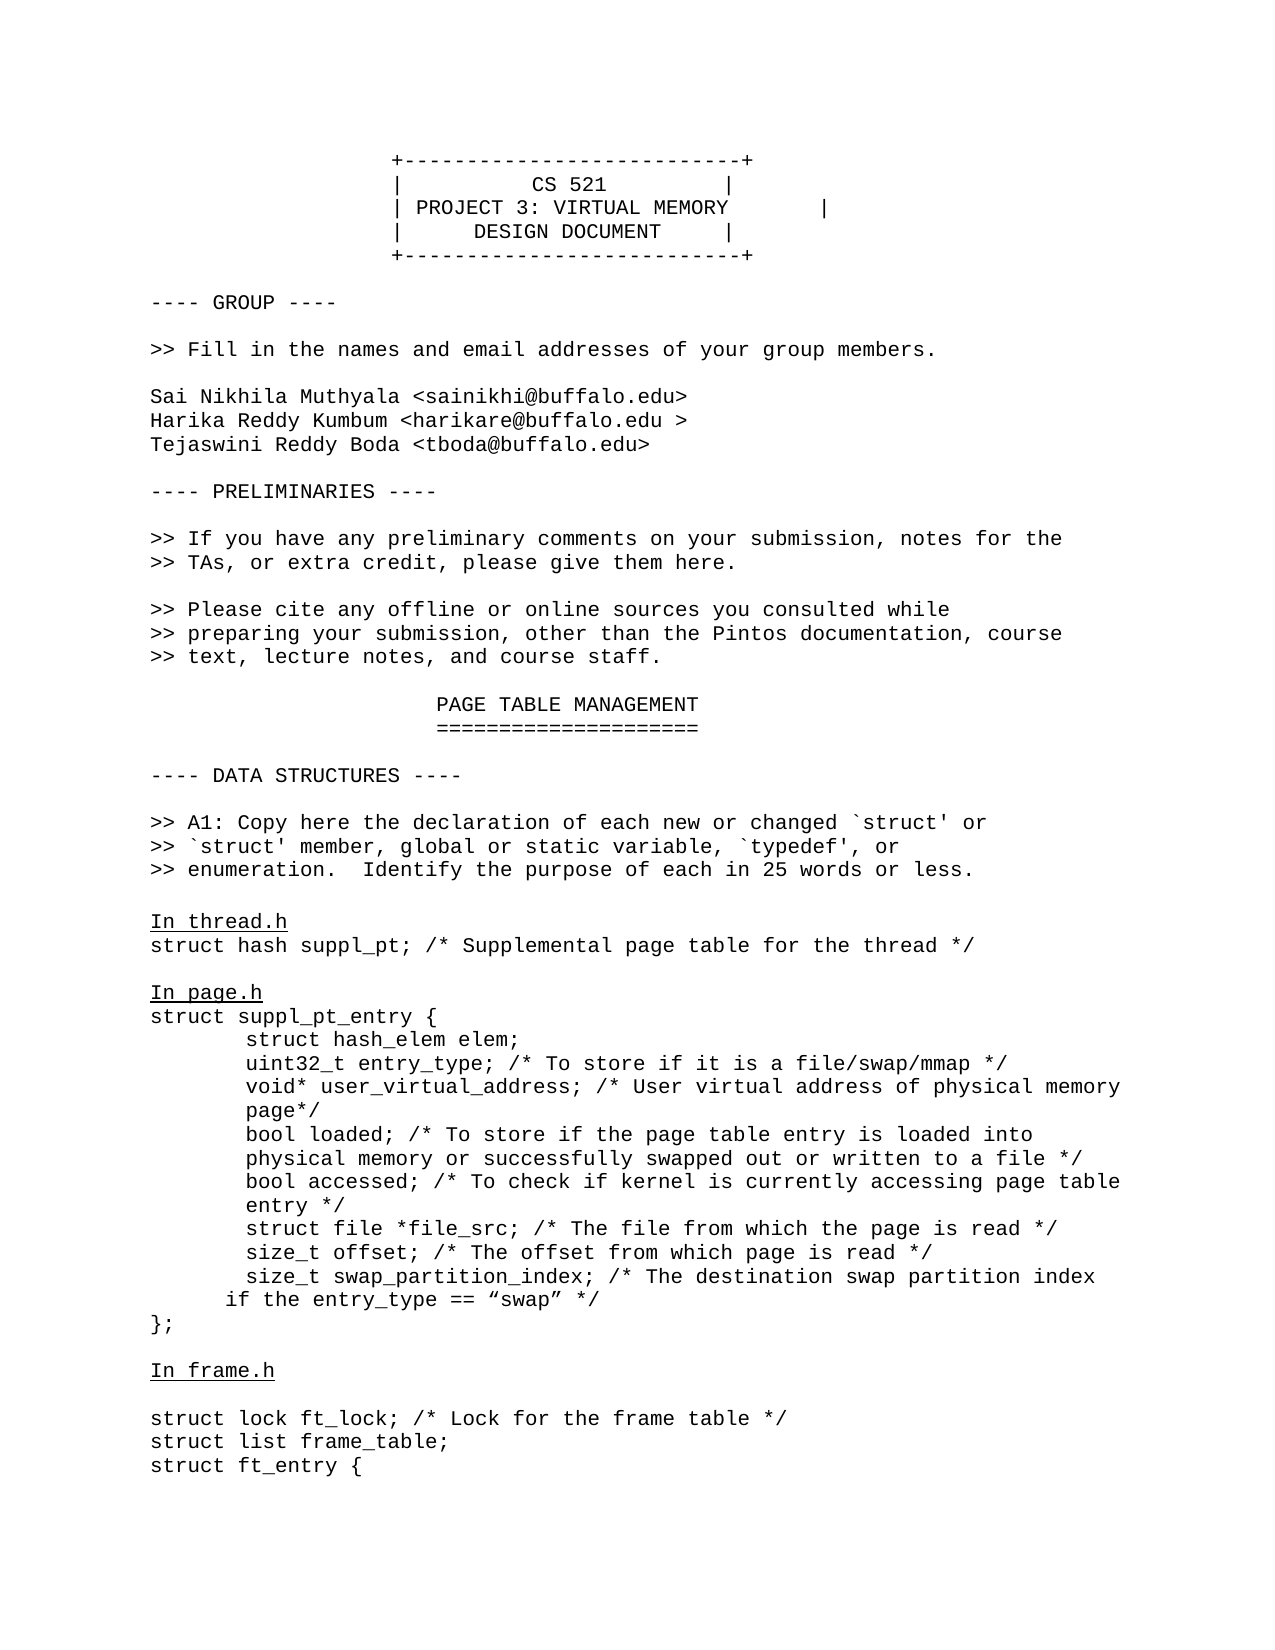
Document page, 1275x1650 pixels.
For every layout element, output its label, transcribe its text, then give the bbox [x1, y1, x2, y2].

text >> text, lecture notes, and course staff. [150, 647, 1125, 670]
text struct file *file_src; /* The file from which the page is read */ [150, 1218, 1125, 1242]
text +---------------------------+ [150, 244, 1125, 268]
text ---- DATA STRUCTURES ---- [150, 765, 1125, 788]
text | DESIGN DOCUMENT | [150, 221, 1125, 244]
text bool accessed; /* To check if kernel is currently accessing page table entry */ [245, 1171, 1125, 1218]
text struct hash suppl_pt; /* Supplemental page table for the thread */ [150, 935, 1125, 958]
text }; [150, 1313, 1125, 1337]
text | PROJECT 3: VIRTUAL MEMORY | [150, 197, 1125, 221]
text struct hash_elem elem; [150, 1029, 1125, 1053]
text >> If you have any preliminary comments on your submission, notes for the [150, 528, 1125, 552]
text +---------------------------+ [150, 150, 1125, 174]
text ===================== [150, 717, 1125, 741]
text size_t swap_partition_index; /* The destination swap partition index if the entry_type == “swap” */ [225, 1266, 1125, 1313]
text Harika Reddy Kumbum <harikare@buffalo.edu > [150, 410, 1125, 434]
text In page.h [150, 982, 1125, 1006]
text struct list frame_table; [150, 1431, 1125, 1455]
text struct suppl_pt_entry { [150, 1006, 1125, 1029]
text uint32_t entry_type; /* To store if it is a file/swap/mmap */ [150, 1053, 1125, 1077]
text page*/ [150, 1100, 1125, 1124]
text Sai Nikhila Muthyala <sainikhi@buffalo.edu> [150, 386, 1125, 410]
text >> `struct' member, global or static variable, `typedef', or [150, 836, 1125, 859]
text struct ft_entry { [150, 1455, 1125, 1478]
text >> preparing your submission, other than the Pintos documentation, course [150, 623, 1125, 647]
text In thread.h [150, 911, 1125, 935]
text PAGE TABLE MANAGEMENT [150, 694, 1125, 717]
text struct lock ft_lock; /* Lock for the frame table */ [150, 1408, 1125, 1431]
text size_t offset; /* The offset from which page is read */ [150, 1242, 1125, 1266]
text >> enumeration. Identify the purpose of each in 25 words or less. [150, 859, 1125, 911]
text >> TAs, or extra credit, please give them here. [150, 552, 1125, 576]
text ---- PRELIMINARIES ---- [150, 481, 1125, 505]
text >> Fill in the names and email addresses of your group members. [150, 339, 1125, 363]
text bool loaded; /* To store if the page table entry is loaded into physical memory or successfully swapped out or written to a file */ [245, 1124, 1125, 1171]
text >> Please cite any offline or online sources you consulted while [150, 599, 1125, 623]
text | CS 521 | [150, 174, 1125, 197]
text In frame.h [150, 1360, 1125, 1384]
text Tejaswini Reddy Boda <tboda@buffalo.edu> [150, 434, 1125, 457]
text >> A1: Copy here the declaration of each new or changed `struct' or [150, 812, 1125, 836]
text void* user_virtual_address; /* User virtual address of physical memory [150, 1077, 1125, 1100]
text ---- GROUP ---- [150, 292, 1125, 316]
